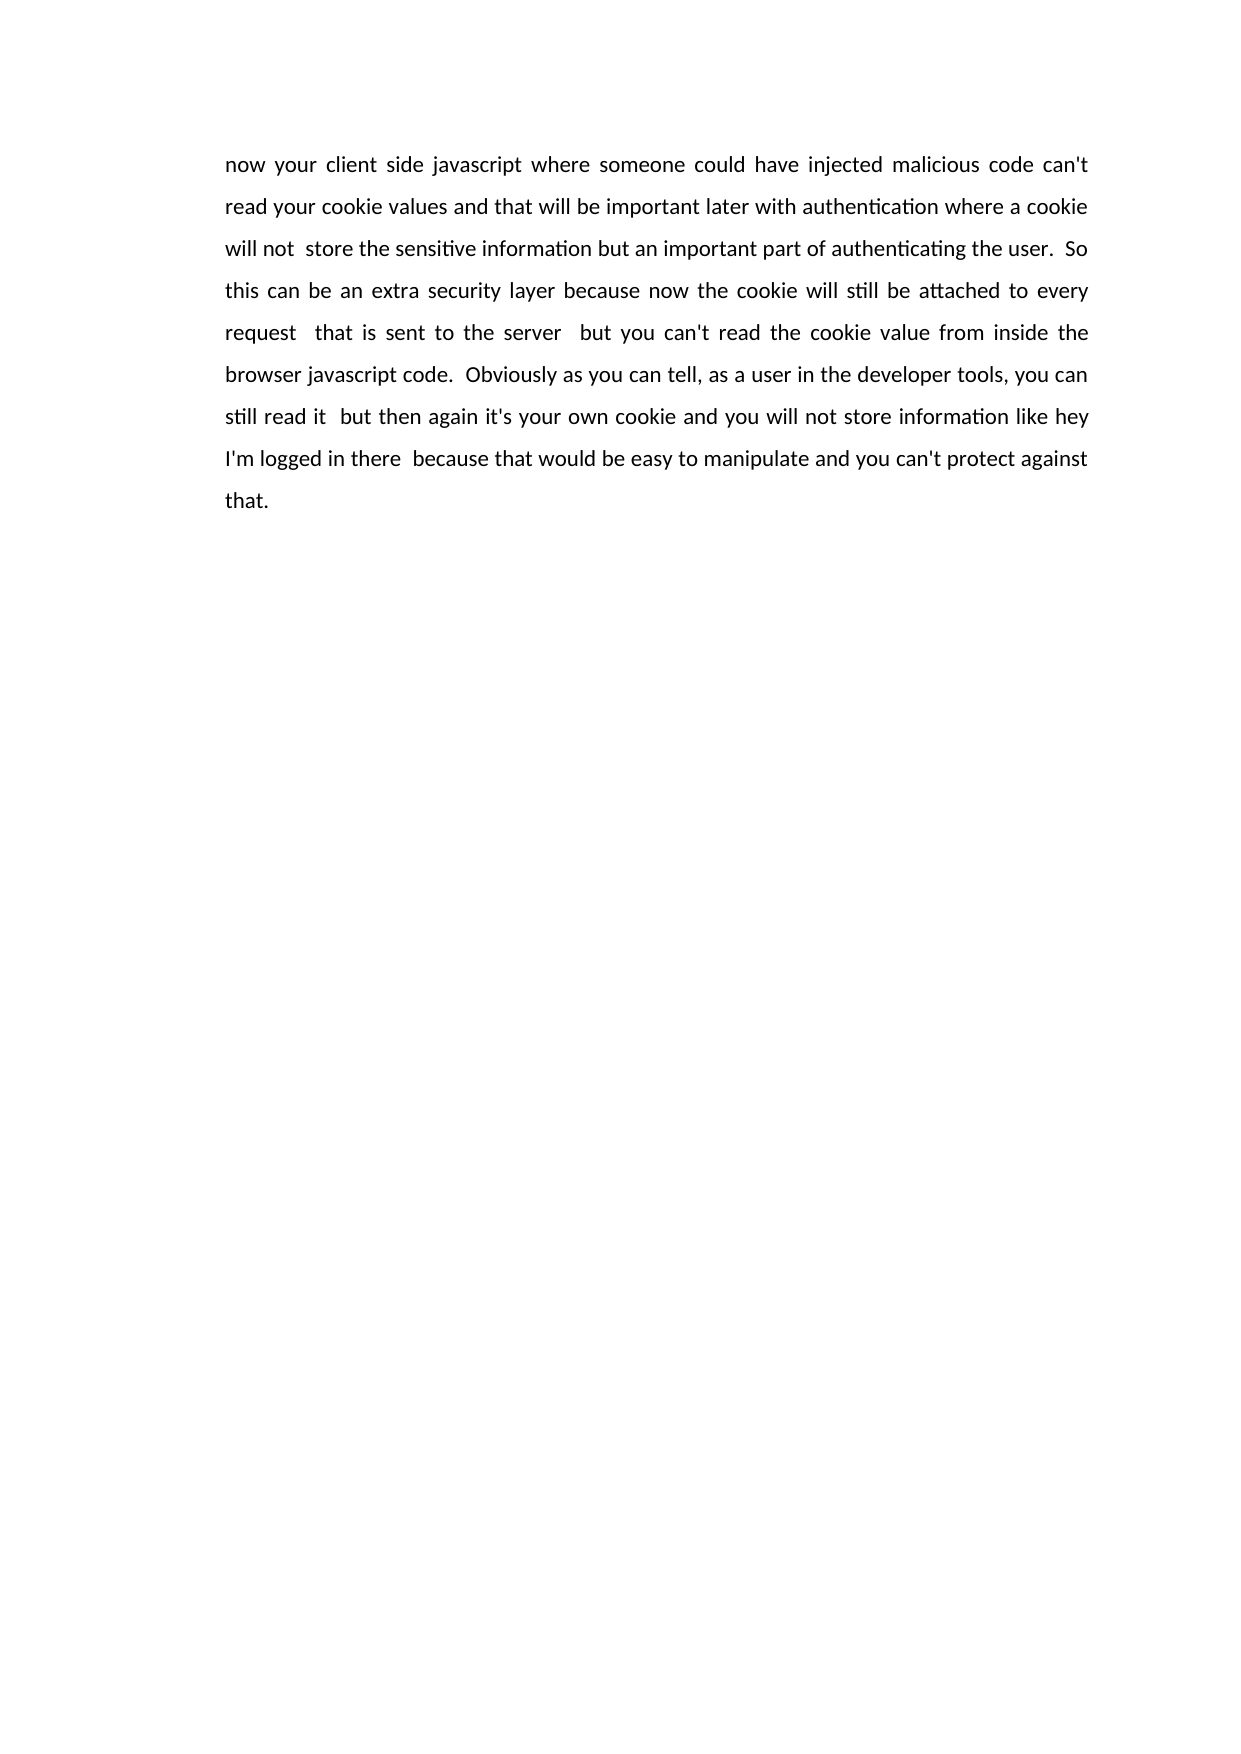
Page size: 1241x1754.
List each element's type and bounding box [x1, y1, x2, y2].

list [187, 150, 1090, 514]
